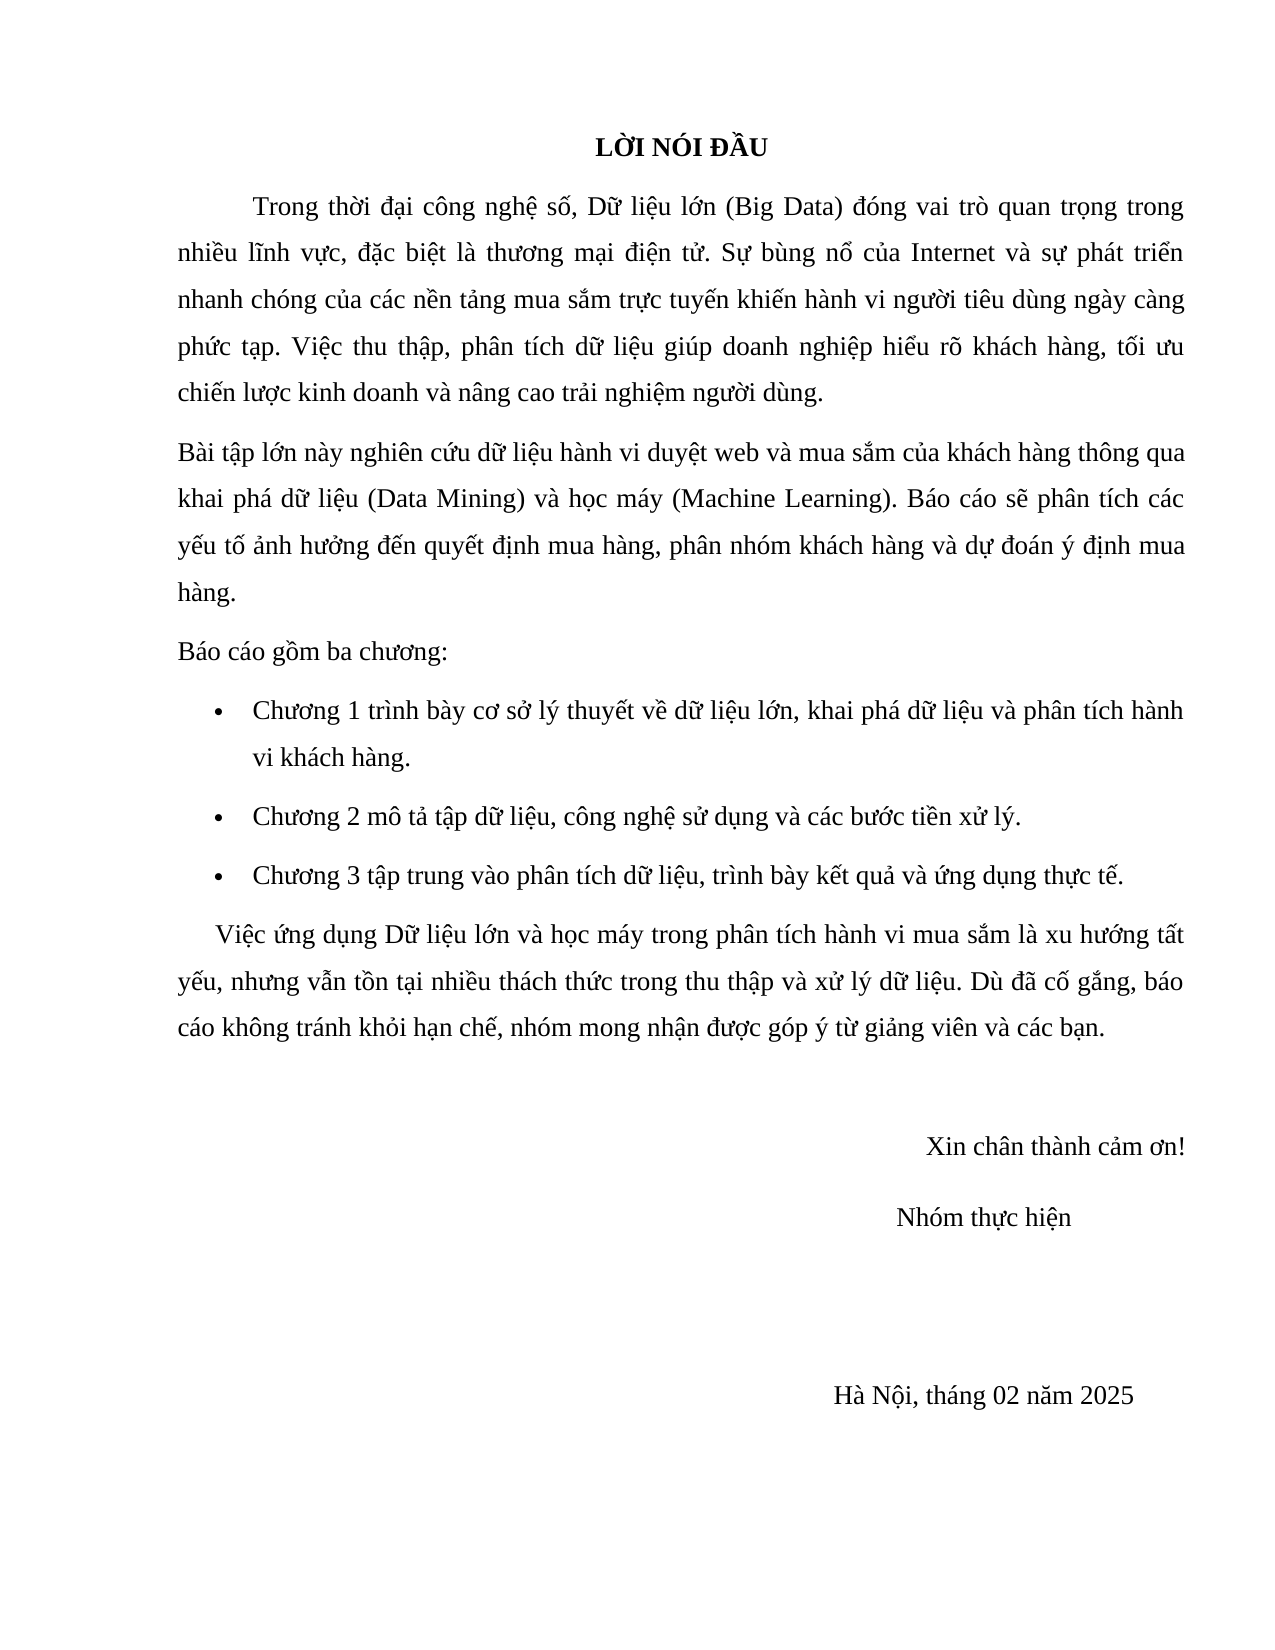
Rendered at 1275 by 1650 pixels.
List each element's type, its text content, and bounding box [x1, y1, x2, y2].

subtitle LỜI NÓI ĐẦU [177, 131, 1186, 162]
text Xin chân thành cảm ơn! [177, 1130, 1186, 1161]
text Bài tập lớn này nghiên cứu dữ liệu hành vi duyệt web và mua sắm của khách hàng thông qua khai phá dữ liệu (Data Mining) và học máy (Machine Learning). Báo cáo sẽ phân tích các yếu tố ảnh hưởng đến quyết định mua hàng, phân nhóm khách hàng và dự đoán ý định mua hàng. [177, 436, 1186, 607]
list Chương 1 trình bày cơ sở lý thuyết về dữ liệu lớn, khai phá dữ liệu và phân tích hành vi khách hàng. [215, 694, 1186, 772]
list Chương 2 mô tả tập dữ liệu, công nghệ sử dụng và các bước tiền xử lý. [215, 800, 1186, 831]
text Trong thời đại công nghệ số, Dữ liệu lớn (Big Data) đóng vai trò quan trọng trong nhiều lĩnh vực, đặc biệt là thương mại điện tử. Sự bùng nổ của Internet và sự phát triển nhanh chóng của các nền tảng mua sắm trực tuyến khiến hành vi người tiêu dùng ngày càng phức tạp. Việc thu thập, phân tích dữ liệu giúp doanh nghiệp hiểu rõ khách hàng, tối ưu chiến lược kinh doanh và nâng cao trải nghiệm người dùng. [177, 190, 1186, 408]
text Báo cáo gồm ba chương: [177, 635, 1186, 666]
list Chương 3 tập trung vào phân tích dữ liệu, trình bày kết quả và ứng dụng thực tế. [215, 859, 1186, 890]
table_header Nhóm thực hiện Hà Nội, tháng 02 năm 2025 [782, 1189, 1185, 1438]
text Việc ứng dụng Dữ liệu lớn và học máy trong phân tích hành vi mua sắm là xu hướng tất yếu, nhưng vẫn tồn tại nhiều thách thức trong thu thập và xử lý dữ liệu. Dù đã cố gắng, báo cáo không tránh khỏi hạn chế, nhóm mong nhận được góp ý từ giảng viên và các bạn. [177, 918, 1186, 1043]
